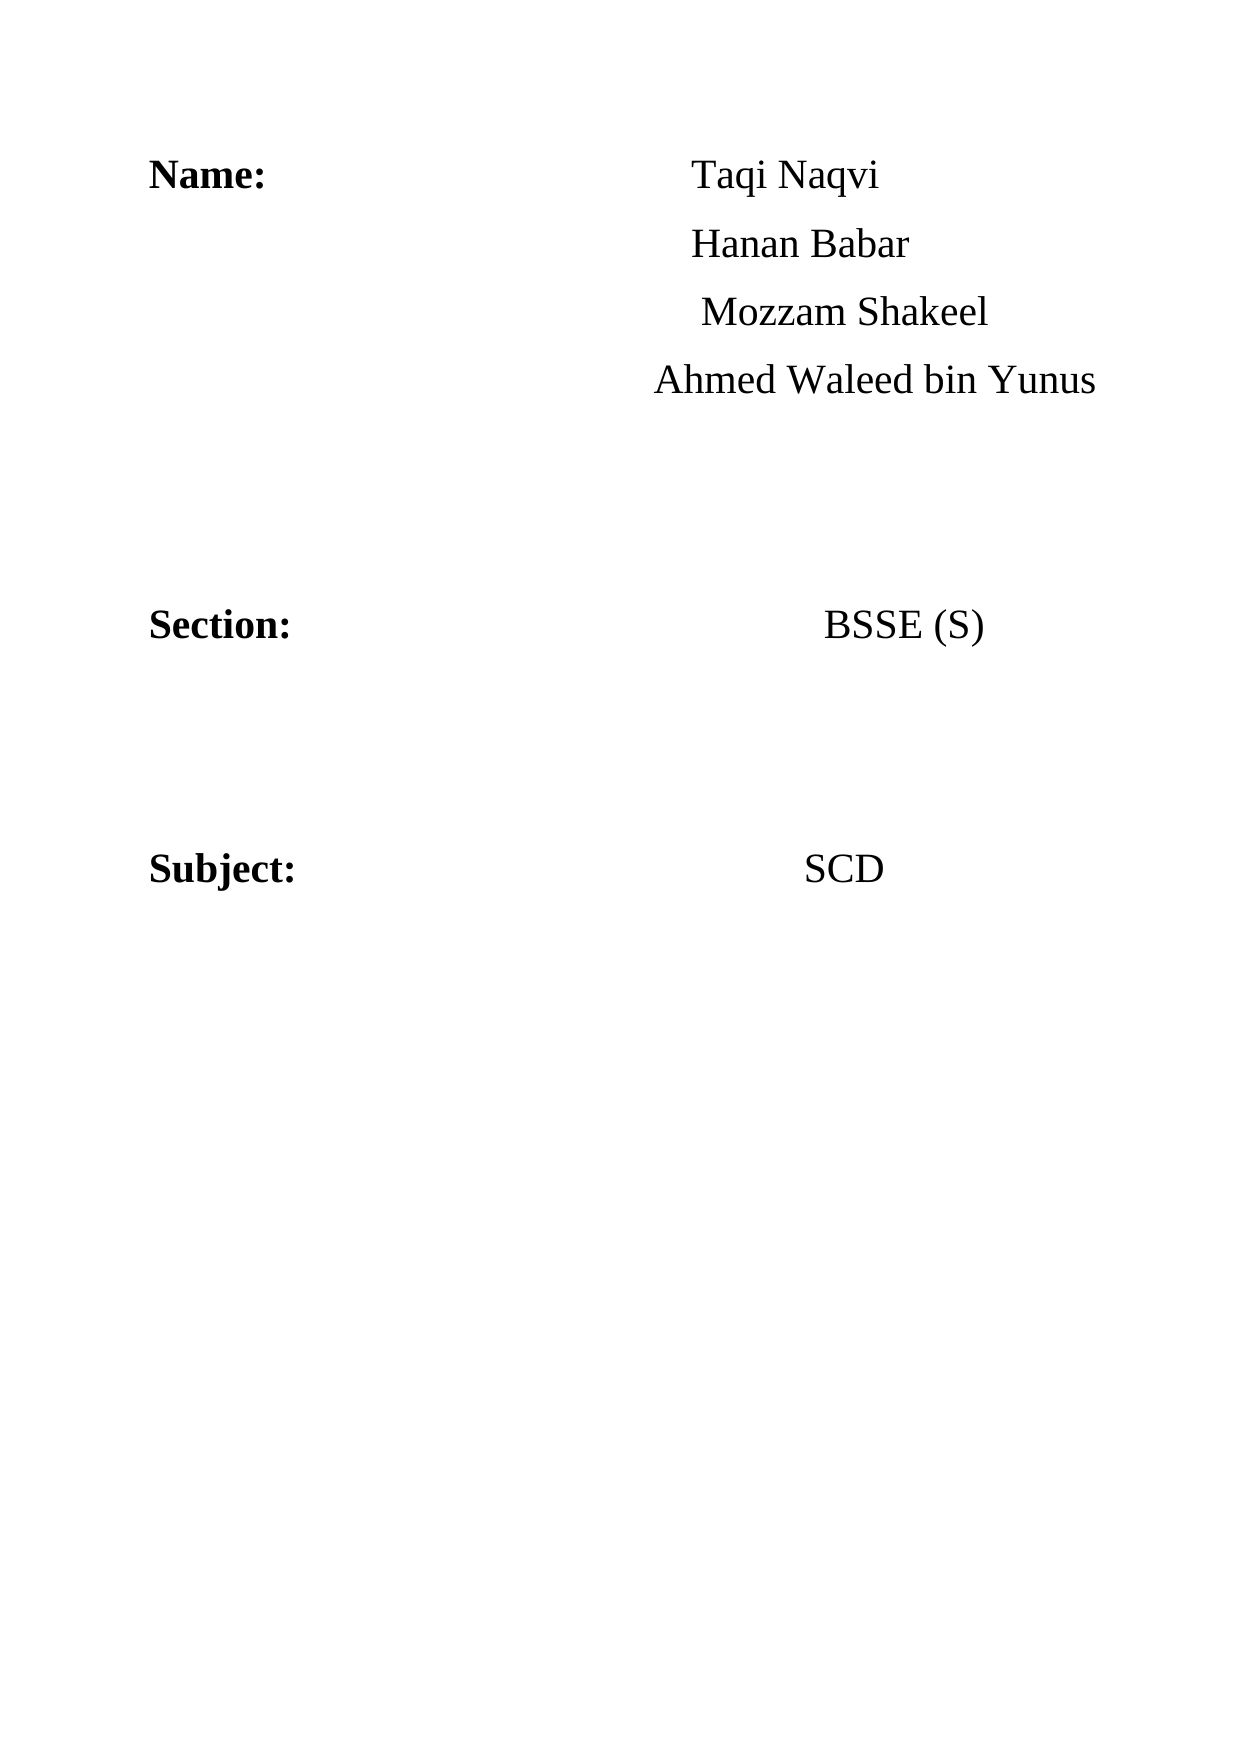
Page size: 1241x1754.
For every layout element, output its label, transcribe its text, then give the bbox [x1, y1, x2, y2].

text Hanan Babar [148, 218, 1105, 266]
text Name: Taqi Naqvi [148, 150, 1105, 198]
text Subject: SCD [148, 843, 1105, 891]
text Section: BSSE (S) [148, 599, 1105, 647]
text Ahmed Waleed bin Yunus [148, 355, 1105, 403]
text Mozzam Shakeel [148, 287, 1105, 334]
